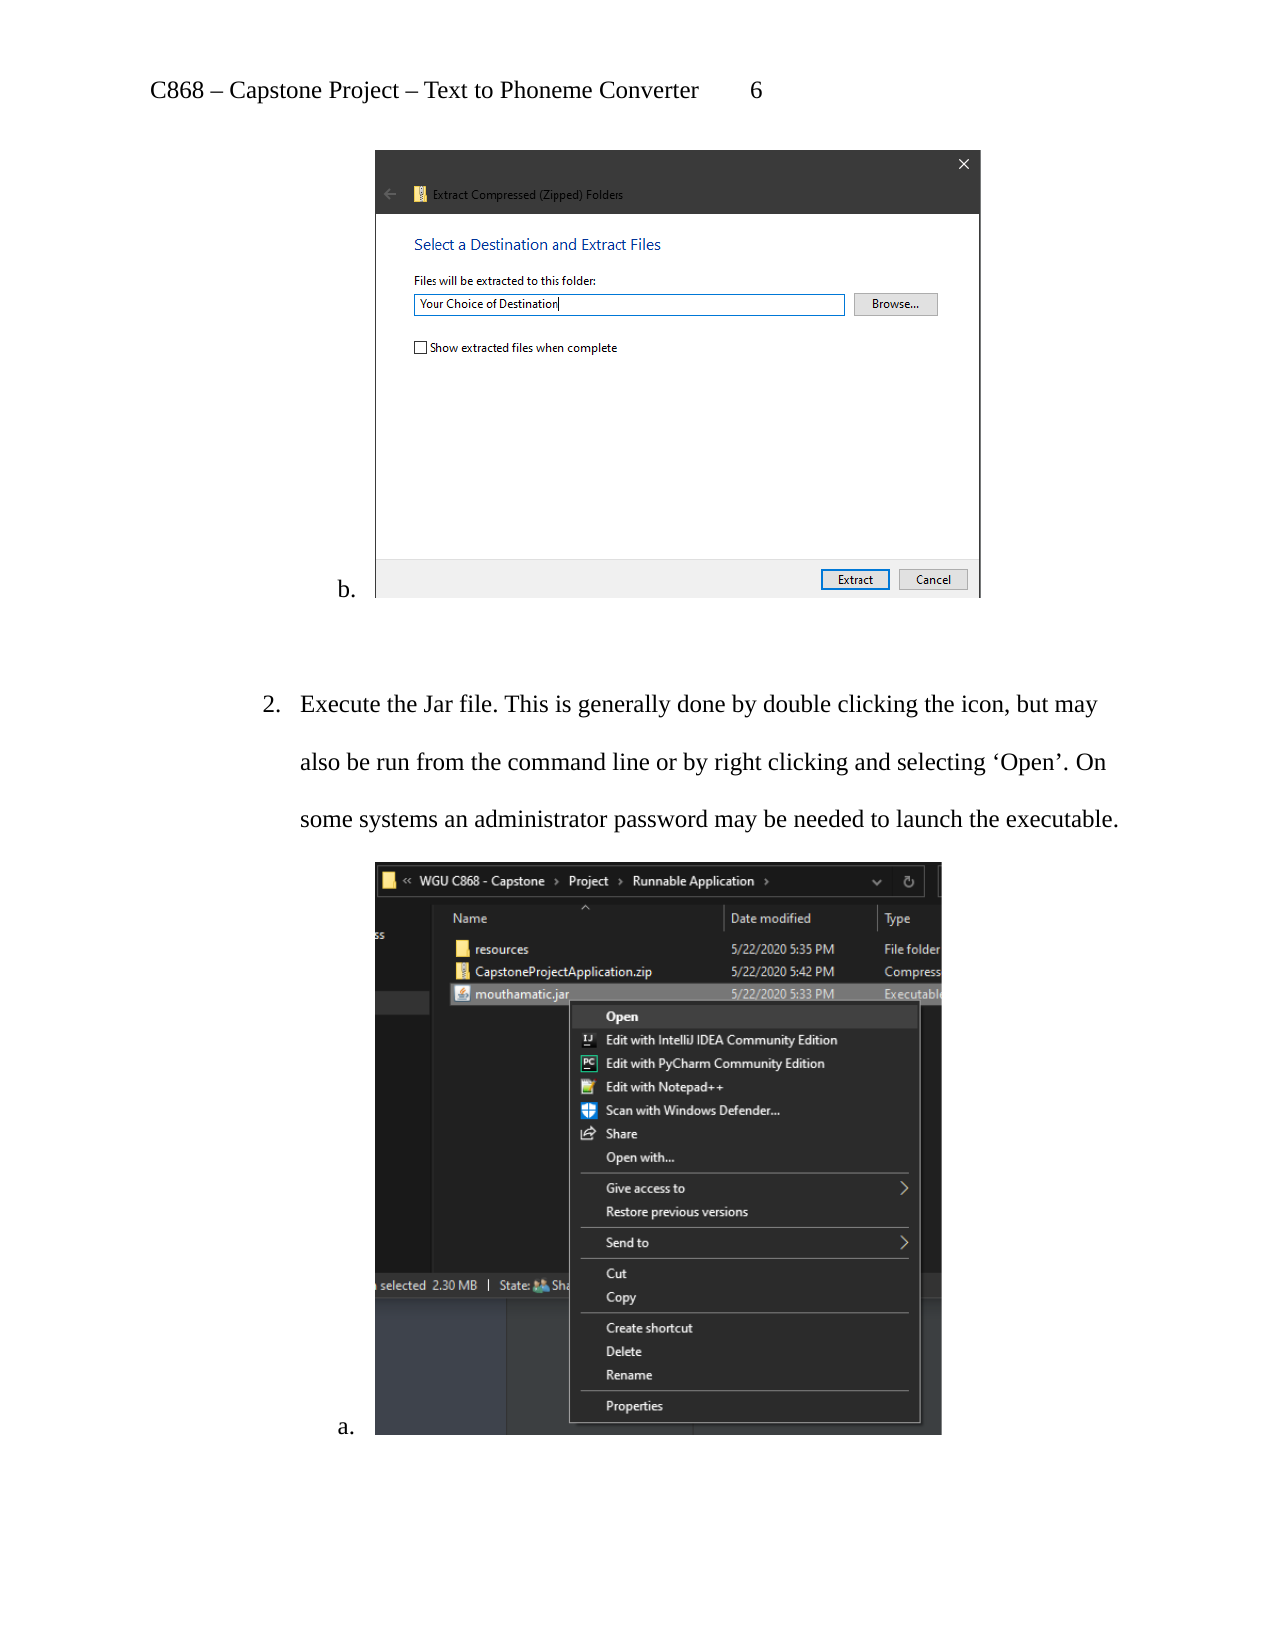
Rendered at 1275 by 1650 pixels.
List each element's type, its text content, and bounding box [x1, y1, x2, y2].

subtitle Execute the Jar file. This is generally done by double clicking the icon, but may also be run from the command line or by right clicking and selecting ‘Open’. On some systems an administrator password may be needed to launch the executable. [262, 689, 1125, 833]
picture [375, 862, 942, 1435]
picture [375, 150, 981, 598]
